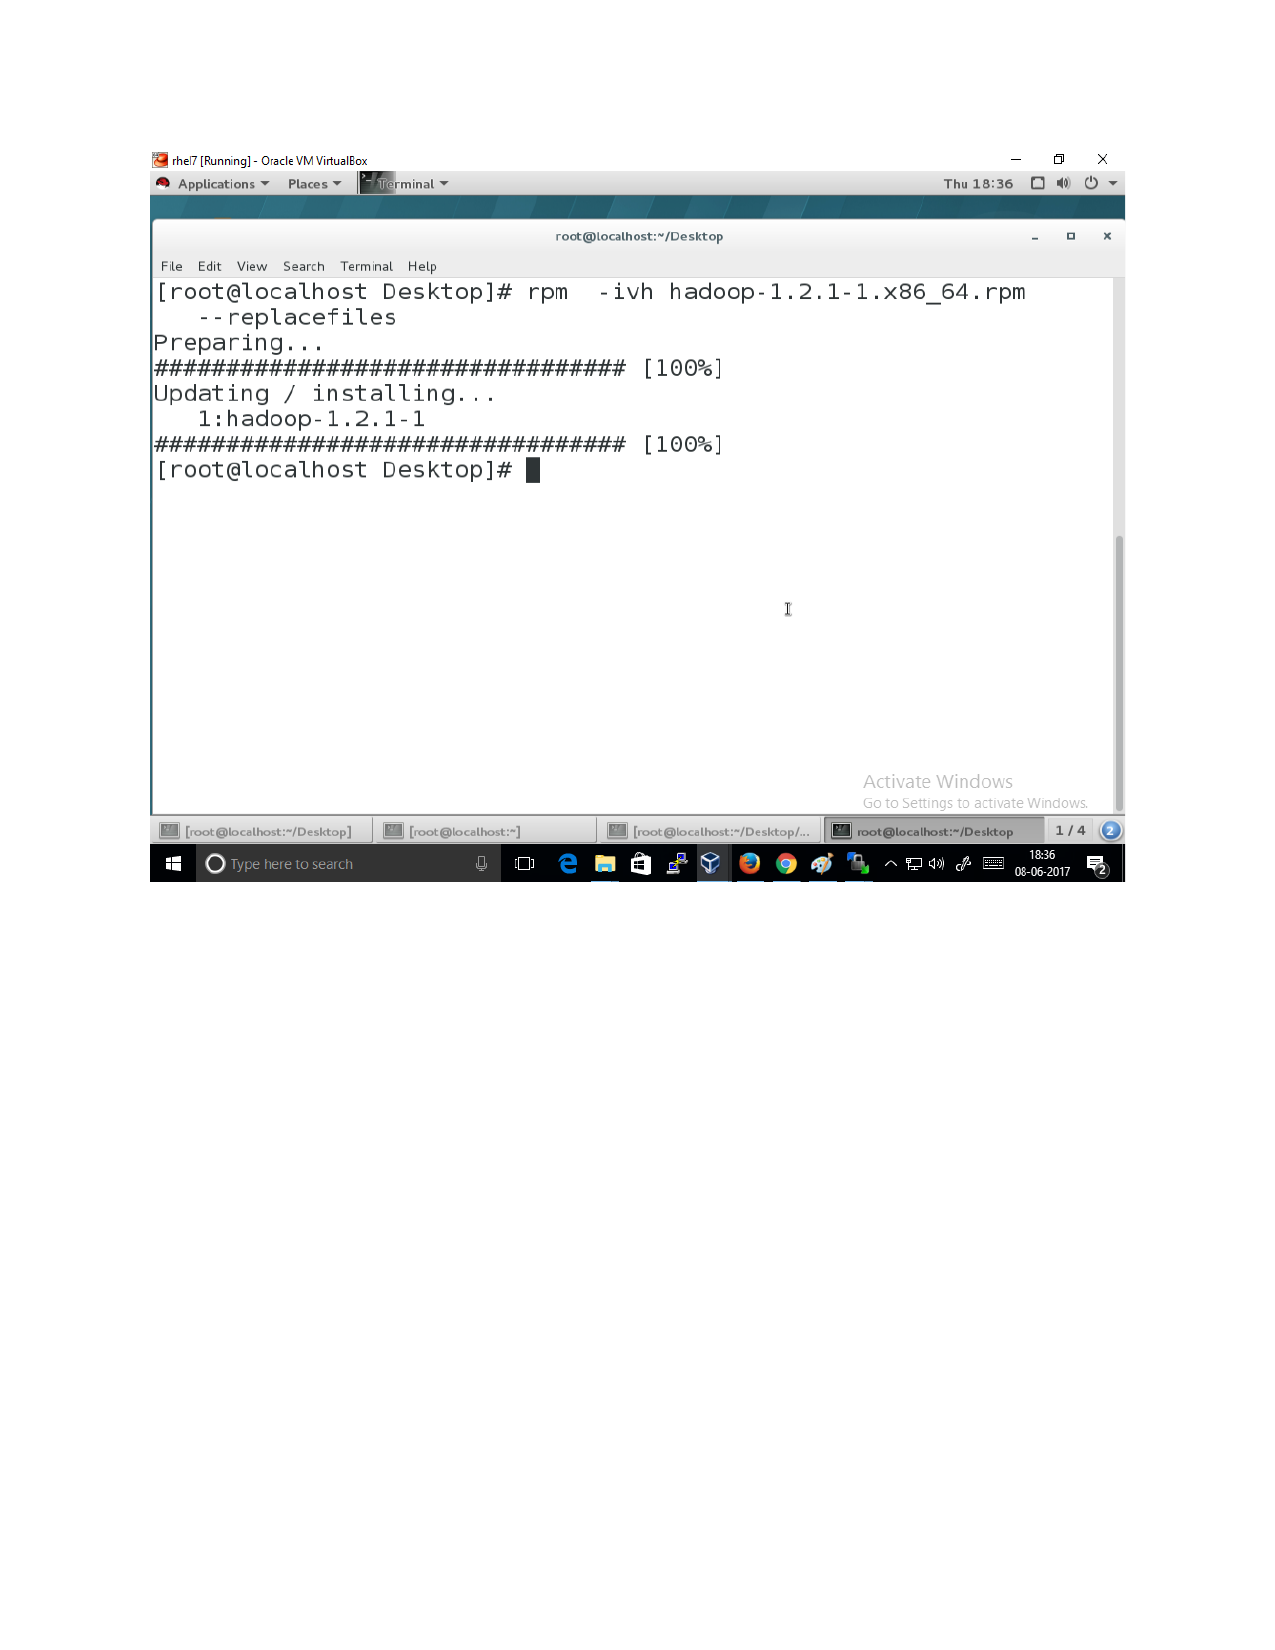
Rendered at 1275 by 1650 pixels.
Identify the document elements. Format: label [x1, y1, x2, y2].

picture [150, 150, 1125, 882]
